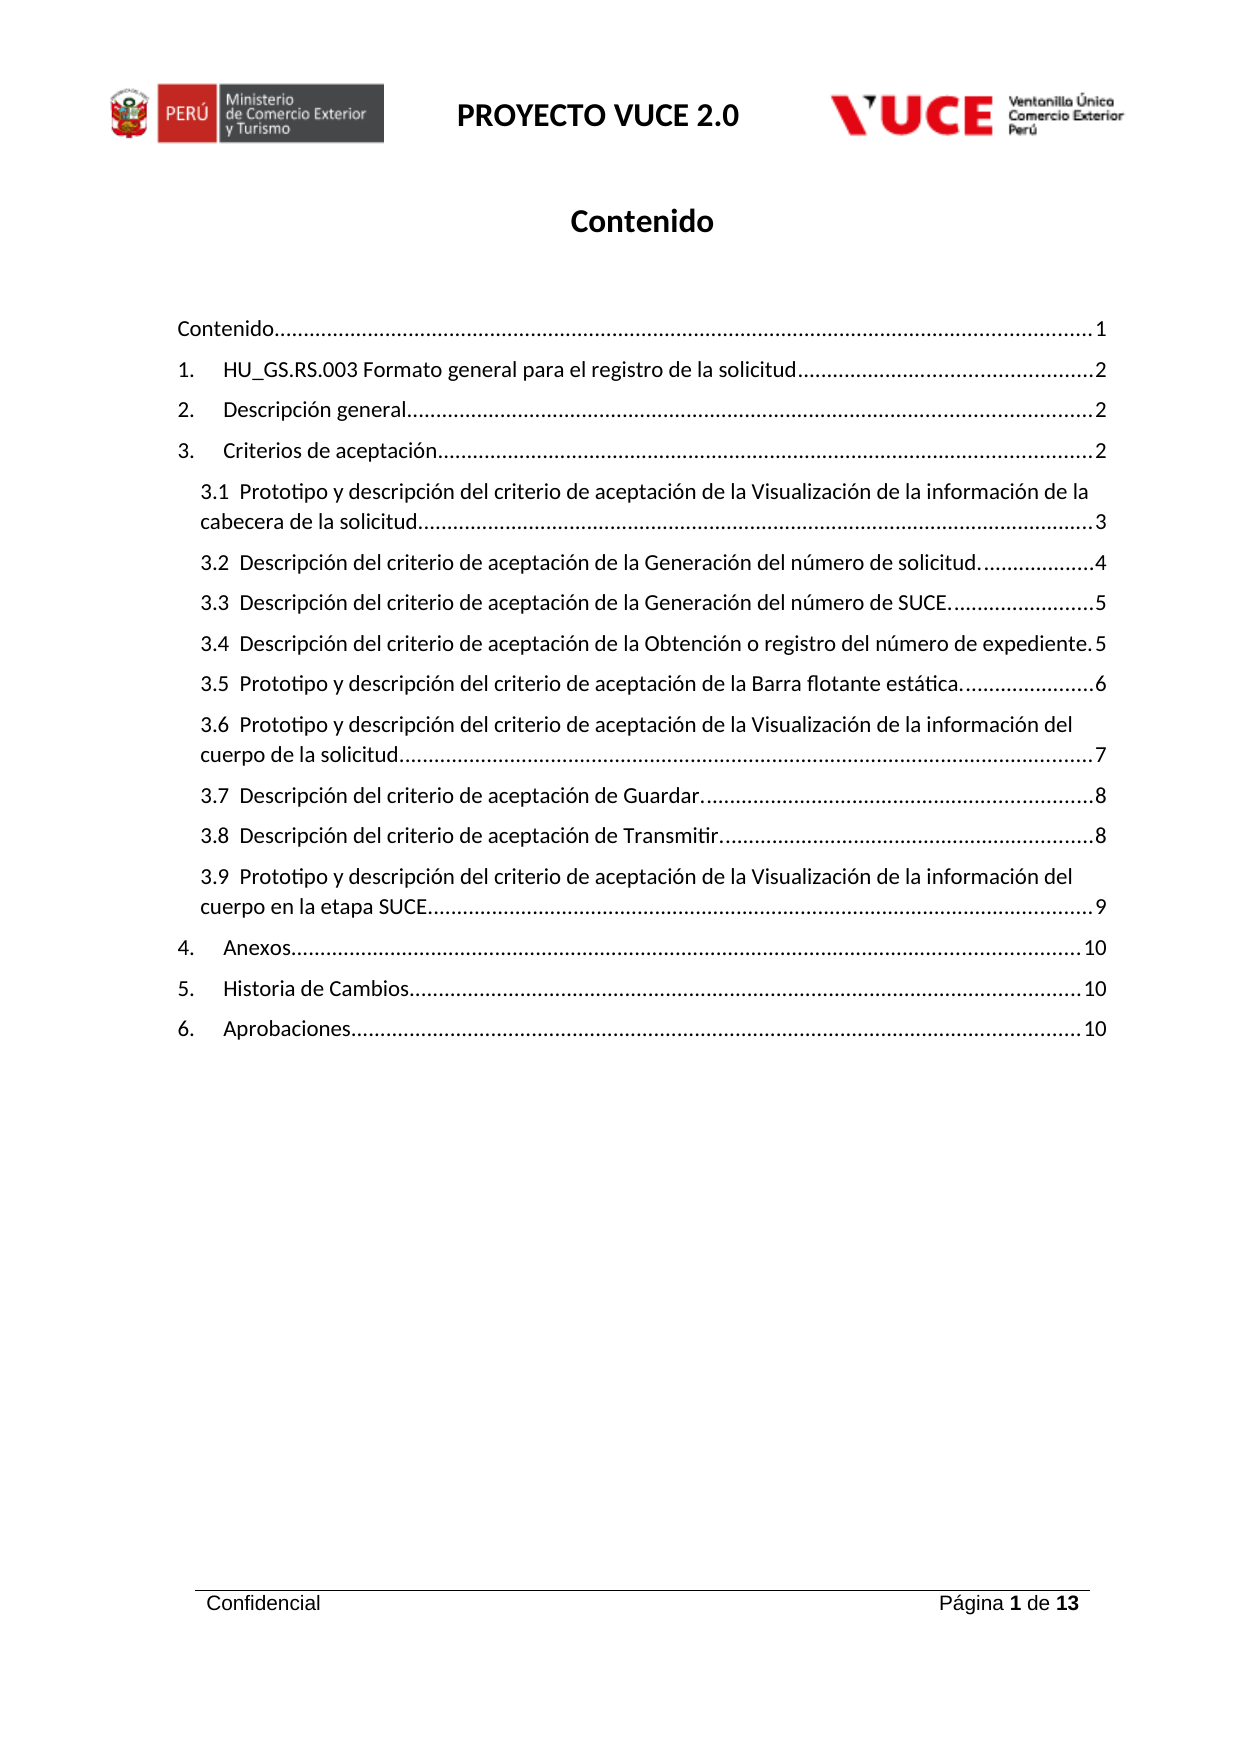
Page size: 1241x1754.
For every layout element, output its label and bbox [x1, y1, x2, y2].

picture [99, 82, 384, 145]
picture [823, 83, 1136, 147]
